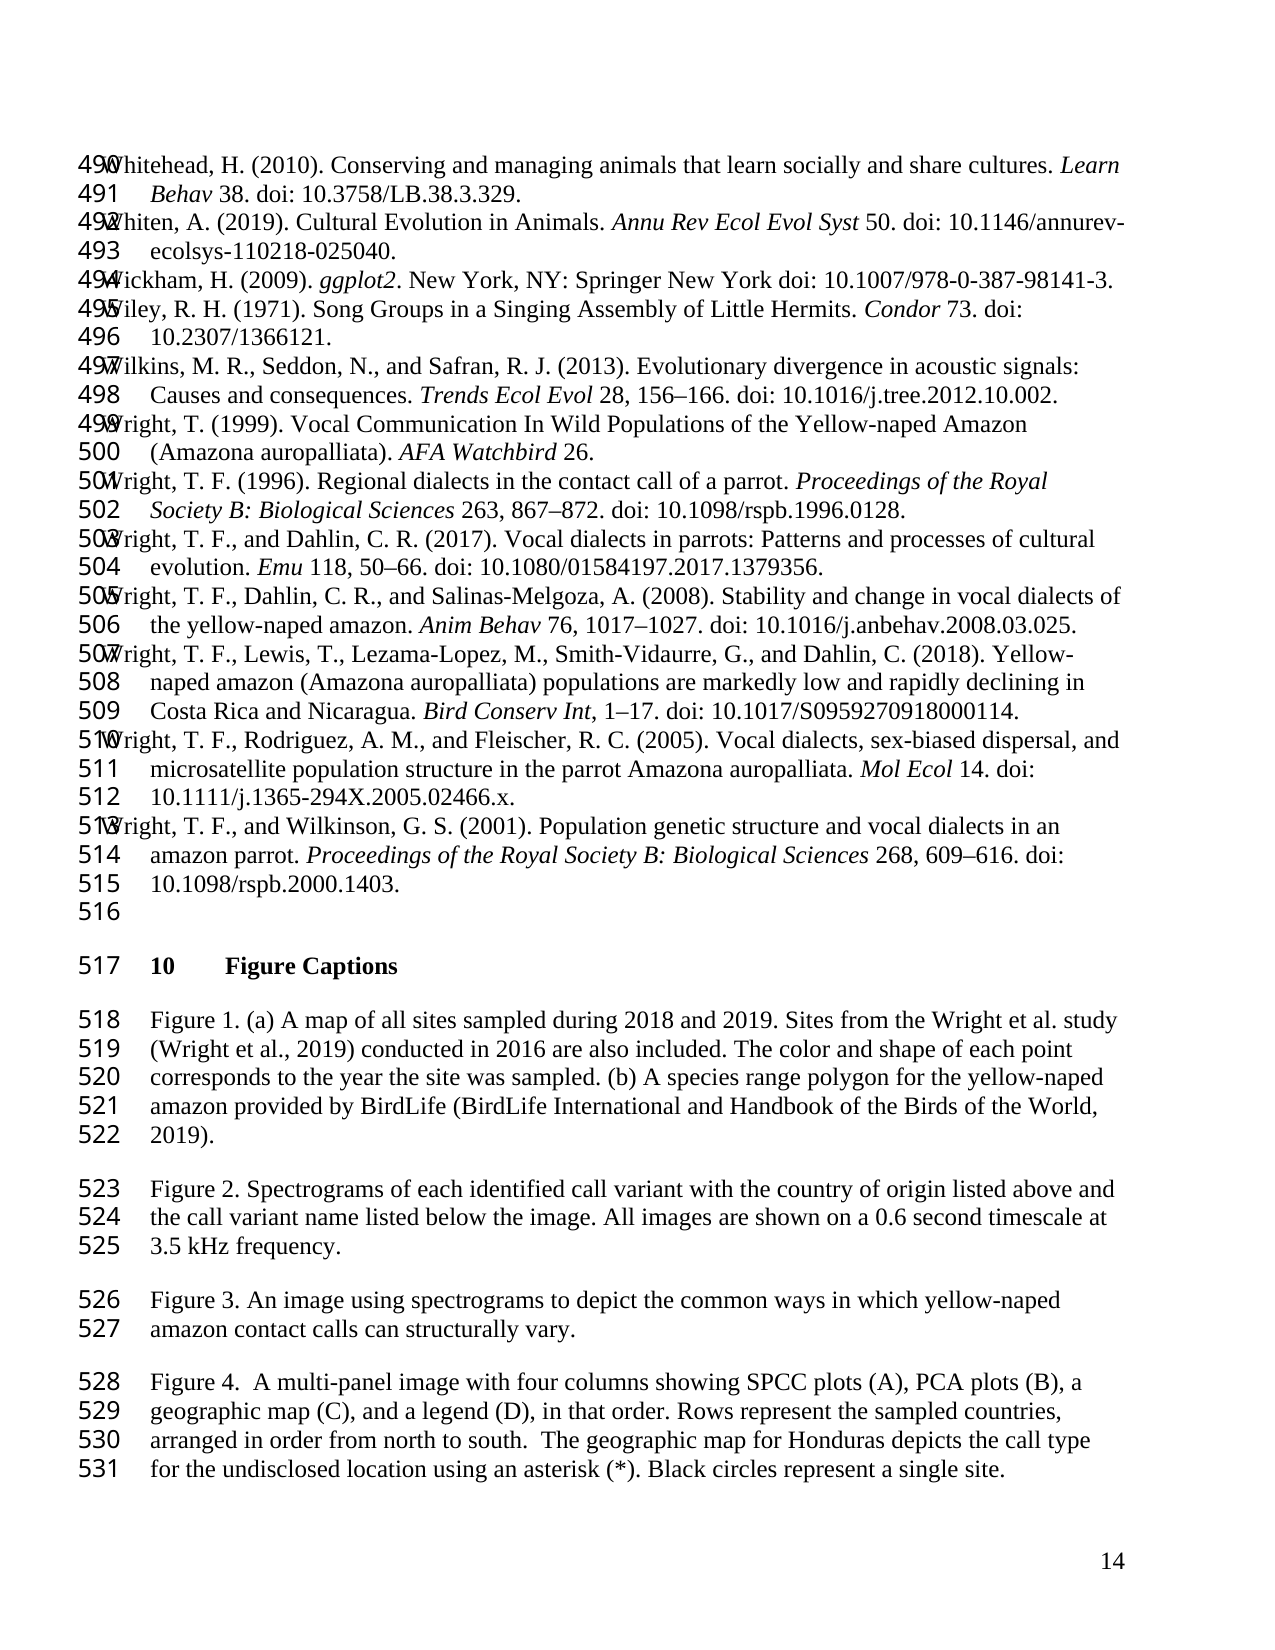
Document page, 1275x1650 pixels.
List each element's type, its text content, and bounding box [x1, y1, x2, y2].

text Figure 2. Spectrograms of each identified call variant with the country of origin listed above and the call variant name listed below the image. All images are shown on a 0.6 second timescale at 3.5 kHz frequency. [150, 1174, 1125, 1260]
text 10 Figure Captions [150, 951, 1125, 980]
text Figure 1. (a) A map of all sites sampled during 2018 and 2019. Sites from the Wright et al. study (Wright et al., 2019) conducted in 2016 are also included. The color and shape of each point corresponds to the year the site was sampled. (b) A species range polygon for the yellow-naped amazon provided by BirdLife (BirdLife International and Handbook of the Birds of the World, 2019). [150, 1005, 1125, 1149]
text Figure 3. An image using spectrograms to depict the common ways in which yellow-naped amazon contact calls can structurally vary. [150, 1285, 1125, 1342]
text Figure 4. A multi-panel image with four columns showing SPCC plots (A), PCA plots (B), a geographic map (C), and a legend (D), in that order. Rows represent the sampled countries, arranged in order from north to south. The geographic map for Honduras depicts the call type for the undisclosed location using an asterisk (*). Black circles represent a single site. [150, 1367, 1125, 1482]
